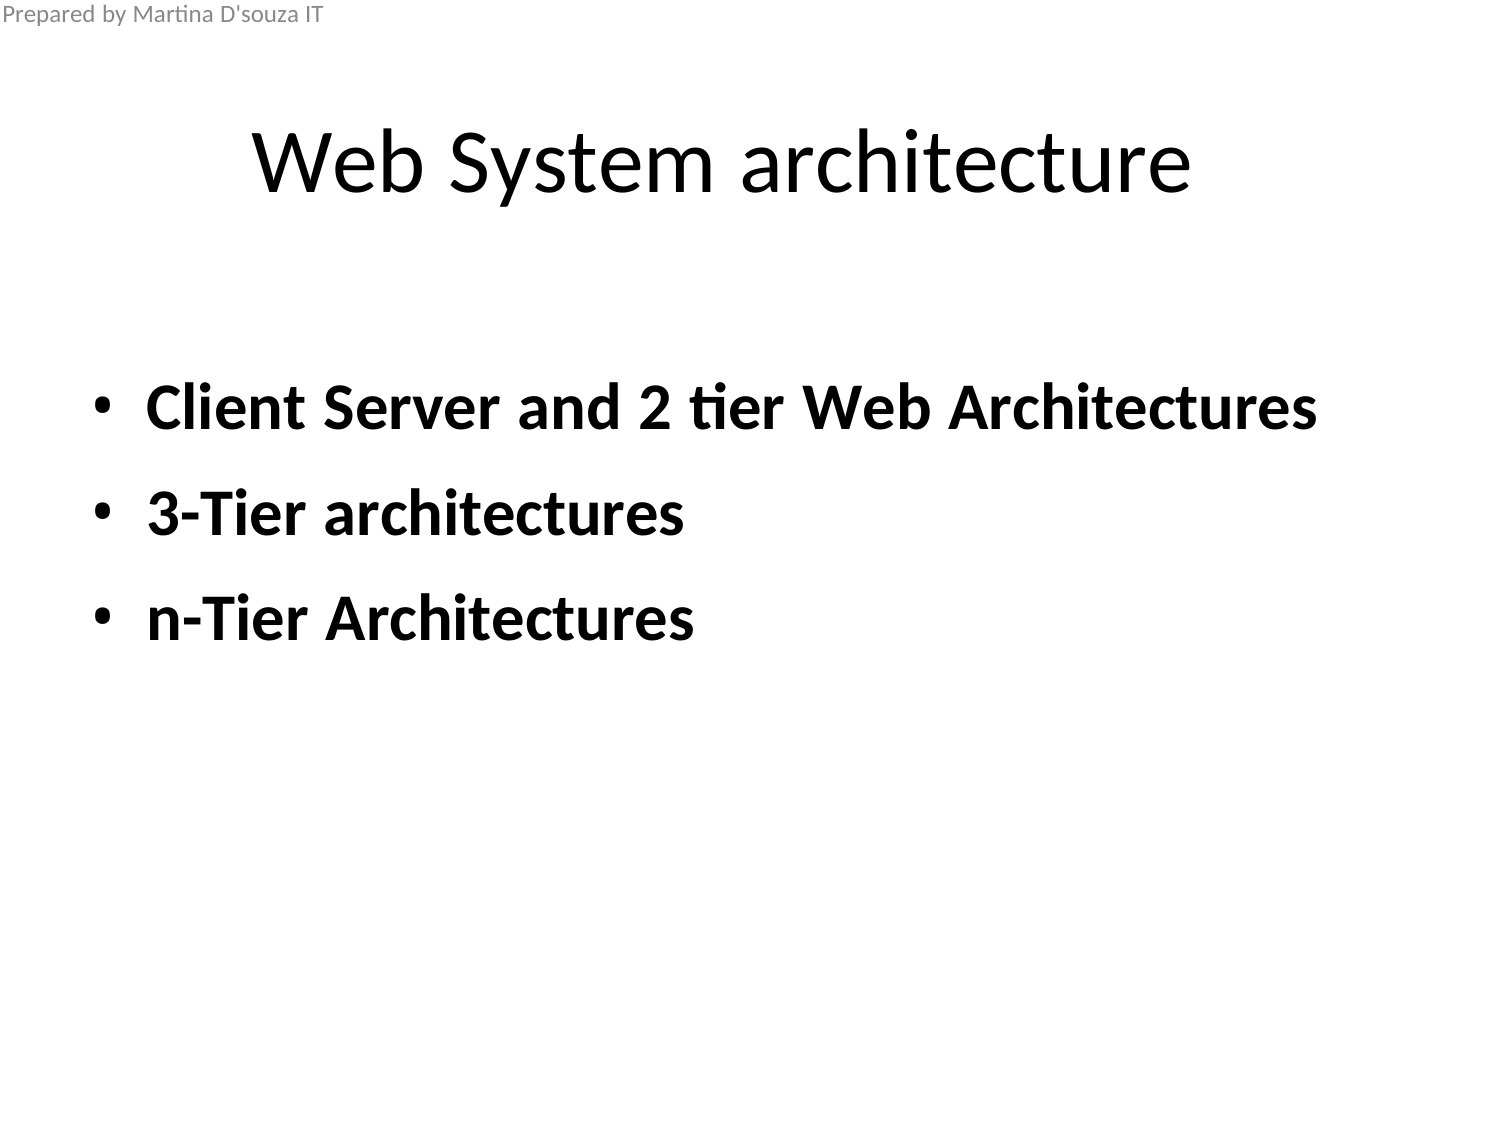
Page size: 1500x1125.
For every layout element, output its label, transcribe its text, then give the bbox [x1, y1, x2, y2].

subtitle Web System architecture [106, 110, 1337, 213]
list 3-Tier architectures [90, 464, 1500, 554]
list Client Server and 2 tier Web Architectures [90, 358, 1500, 449]
list n-Tier Architectures [90, 569, 1500, 660]
